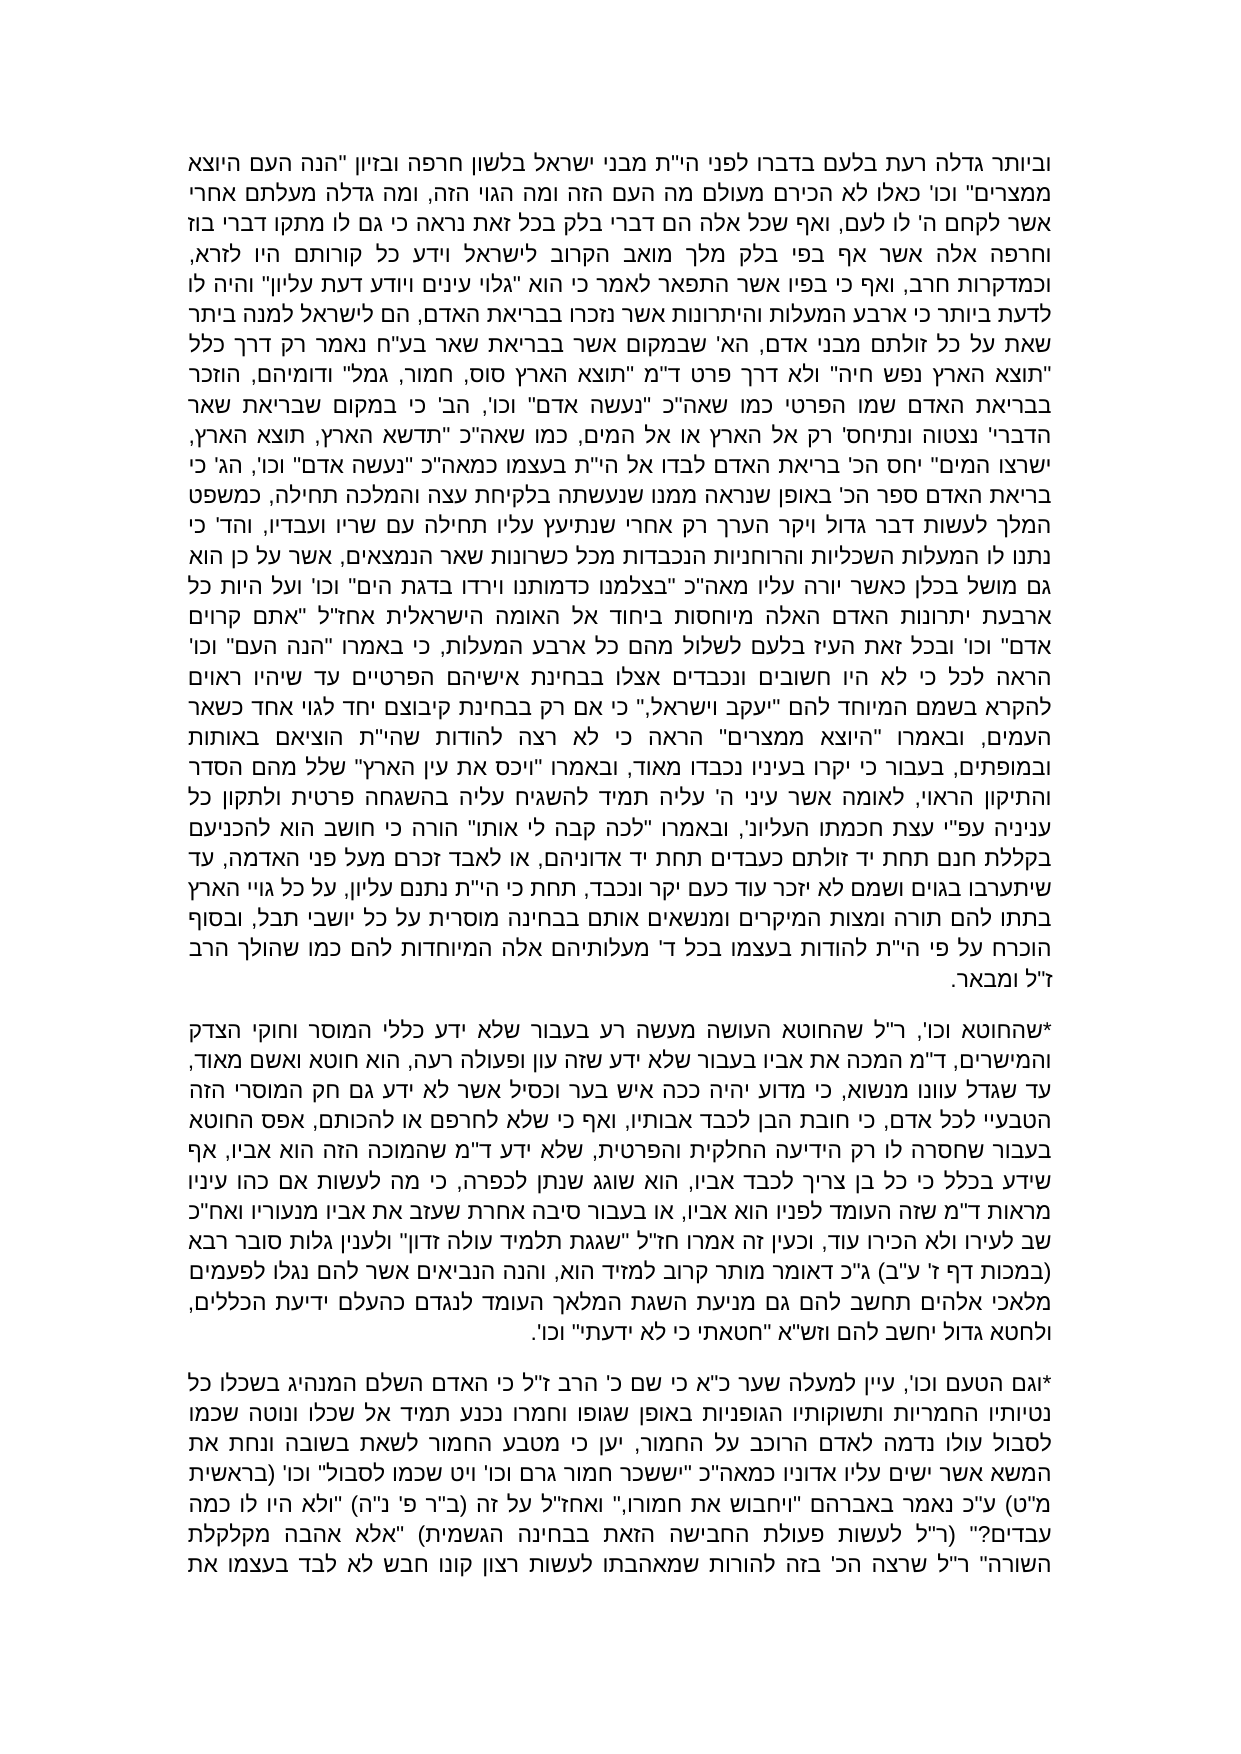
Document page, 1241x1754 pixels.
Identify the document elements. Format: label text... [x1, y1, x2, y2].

text *שהחוטא וכו', ר"ל שהחוטא העושה מעשה רע בעבור שלא ידע כללי המוסר וחוקי הצדק והמישרים, ד"מ המכה את אביו בעבור שלא ידע שזה עון ופעולה רעה, הוא חוטא ואשם מאוד, עד שגדל עוונו מנשוא, כי מדוע יהיה ככה איש בער וכסיל אשר לא ידע גם חק המוסרי הזה הטבעיי לכל אדם, כי חובת הבן לכבד אבותיו, ואף כי שלא לחרפם או להכותם, אפס החוטא בעבור שחסרה לו רק הידיעה החלקית והפרטית, שלא ידע ד"מ שהמוכה הזה הוא אביו, אף שידע בכלל כי כל בן צריך לכבד אביו, הוא שוגג שנתן לכפרה, כי מה לעשות אם כהו עיניו מראות ד"מ שזה העומד לפניו הוא אביו, או בעבור סיבה אחרת שעזב את אביו מנעוריו ואח"כ שב לעירו ולא הכירו עוד, וכעין זה אמרו חז"ל "שגגת תלמיד עולה זדון" ולענין גלות סובר רבא (במכות דף ז' ע"ב) ג"כ דאומר מותר קרוב למזיד הוא, והנה הנביאים אשר להם נגלו לפעמים מלאכי אלהים תחשב להם גם מניעת השגת המלאך העומד לנגדם כהעלם ידיעת הכללים, ולחטא גדול יחשב להם וזש"א "חטאתי כי לא ידעתי" וכו'. [187, 1017, 1053, 1345]
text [187, 150, 1053, 992]
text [187, 1370, 1053, 1577]
